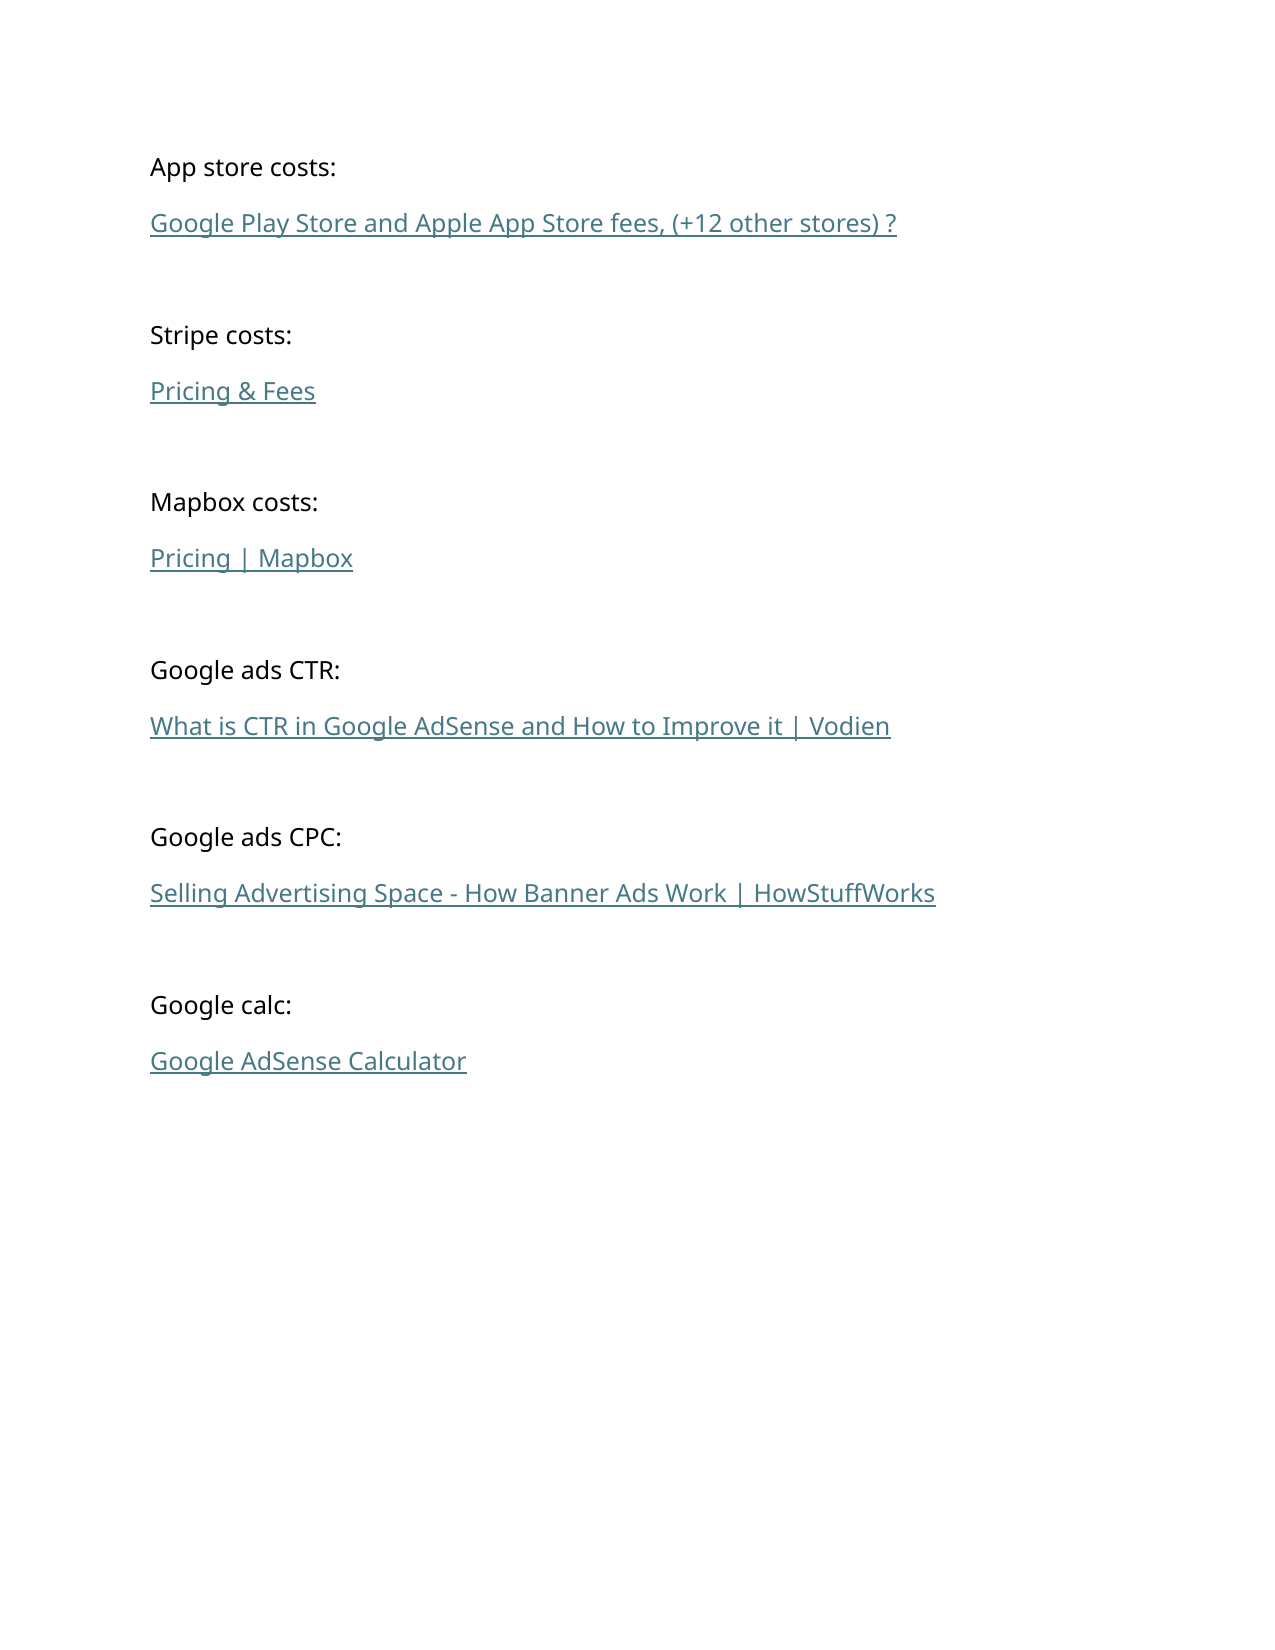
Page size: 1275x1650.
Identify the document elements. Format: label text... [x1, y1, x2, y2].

text Google calc: [150, 987, 1125, 1022]
text Pricing & Fees [150, 373, 1125, 407]
text Mapbox costs: [150, 485, 1125, 519]
text Google ads CTR: [150, 652, 1125, 687]
text App store costs: [150, 150, 1125, 184]
text Selling Advertising Space - How Banner Ads Work | HowStuffWorks [150, 876, 1125, 910]
text Google AdSense Calculator [150, 1043, 1125, 1077]
text What is CTR in Google AdSense and How to Improve it | Vodien [150, 708, 1125, 742]
text Google Play Store and Apple App Store fees, (+12 other stores) ? [150, 206, 1125, 240]
text Pricing | Mapbox [150, 541, 1125, 575]
text Stripe costs: [150, 317, 1125, 352]
text Google ads CPC: [150, 820, 1125, 854]
